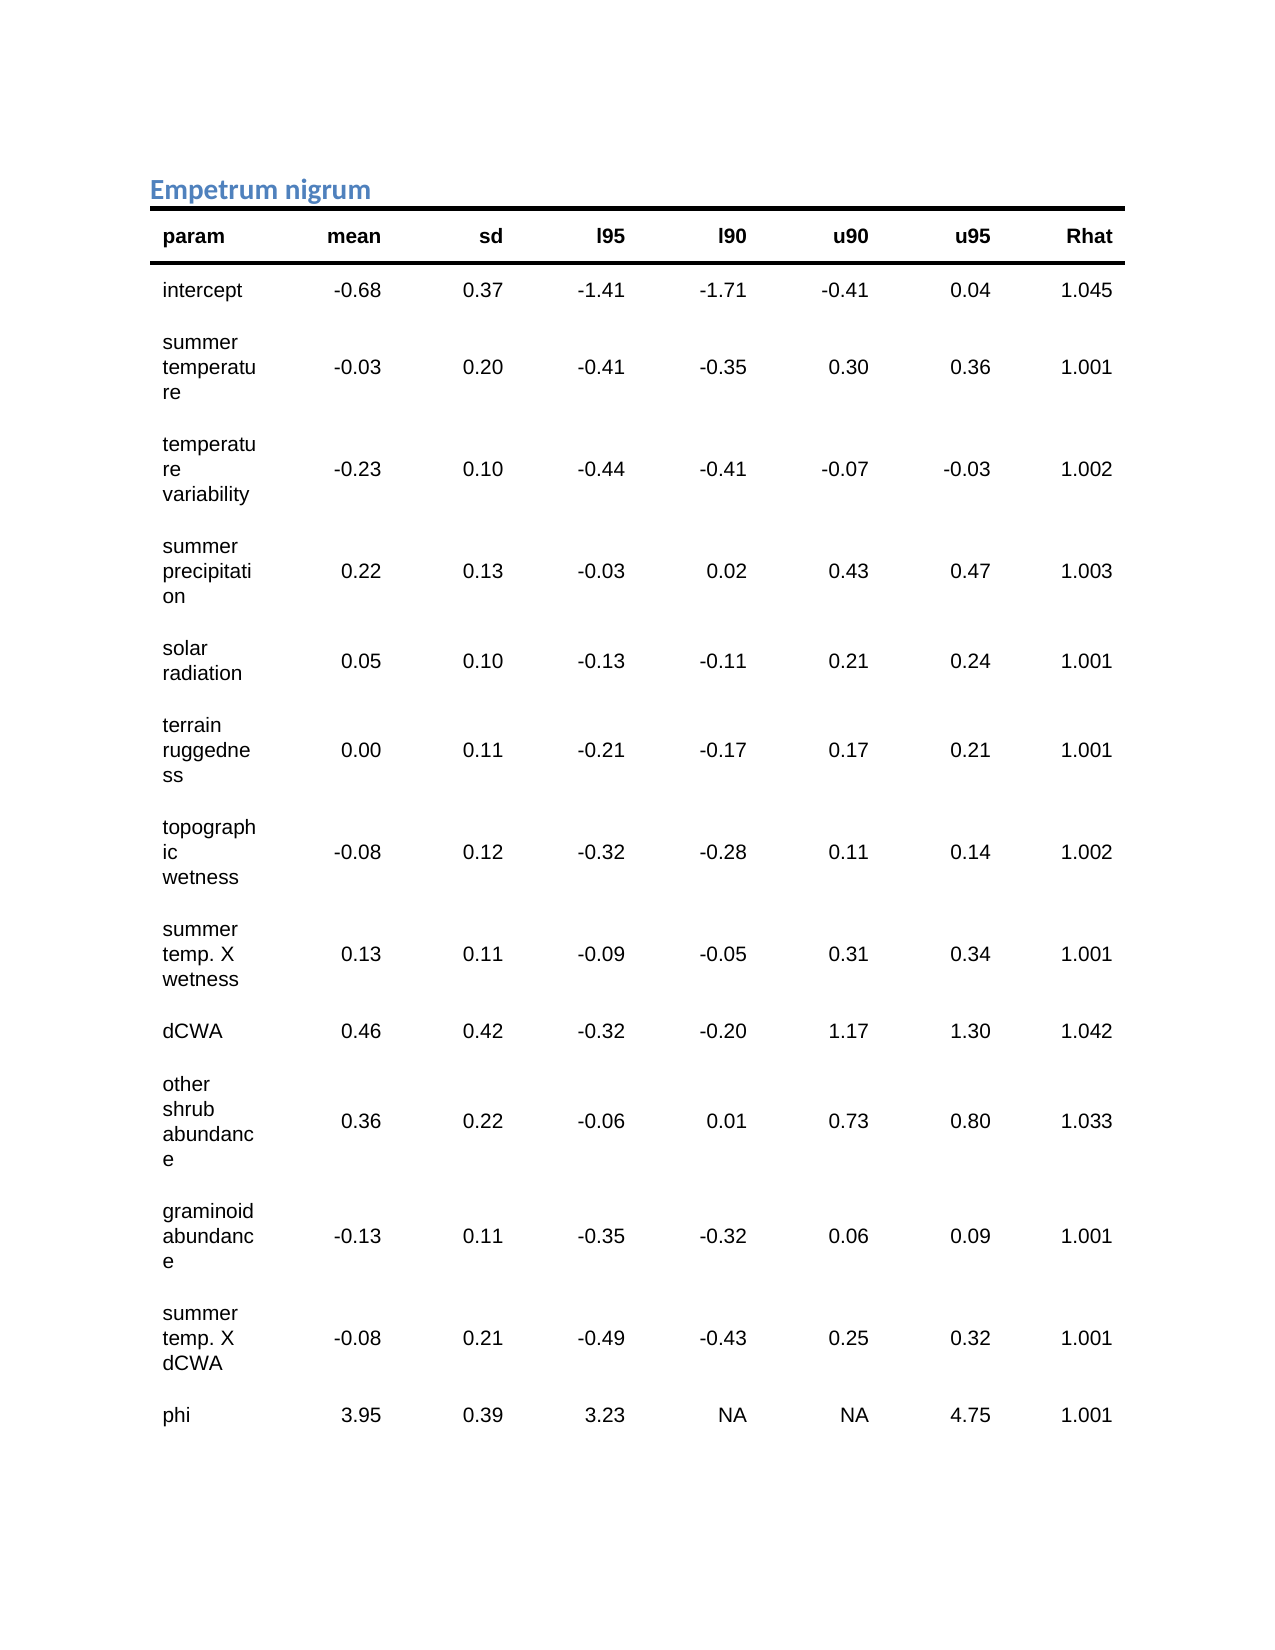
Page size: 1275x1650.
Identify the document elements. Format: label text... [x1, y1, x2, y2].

table_cell -0.43 [638, 1288, 759, 1388]
table_cell 0.13 [394, 521, 516, 621]
table_cell -0.32 [638, 1186, 759, 1286]
table_cell 3.95 [272, 1390, 394, 1440]
table_cell 0.73 [759, 1059, 881, 1183]
table_header param [150, 211, 272, 261]
table_cell 0.00 [272, 700, 394, 800]
table_cell 1.001 [1003, 623, 1125, 698]
table_cell -0.03 [516, 521, 637, 621]
table_cell phi [150, 1390, 272, 1440]
table_cell 0.34 [881, 904, 1003, 1004]
table_cell 1.001 [1003, 317, 1125, 417]
table_cell 0.32 [881, 1288, 1003, 1388]
table_header l95 [516, 211, 637, 261]
table_cell -0.41 [516, 317, 637, 417]
table_cell -0.68 [272, 265, 394, 315]
subtitle Empetrum nigrum [150, 171, 1125, 206]
table_cell -0.23 [272, 419, 394, 519]
table_cell intercept [150, 265, 272, 315]
table_cell -0.03 [881, 419, 1003, 519]
table_cell solar radiation [150, 623, 272, 698]
table_cell 0.36 [881, 317, 1003, 417]
table_cell summer temp. X wetness [150, 904, 272, 1004]
table_cell 0.21 [394, 1288, 516, 1388]
table_cell 0.31 [759, 904, 881, 1004]
table_cell -0.06 [516, 1059, 637, 1183]
table_header u95 [881, 211, 1003, 261]
table_cell 0.05 [272, 623, 394, 698]
table_cell 0.39 [394, 1390, 516, 1440]
table_cell 1.003 [1003, 521, 1125, 621]
table_cell 4.75 [881, 1390, 1003, 1440]
table_cell 1.001 [1003, 1288, 1125, 1388]
table_cell -0.13 [516, 623, 637, 698]
table_cell summer temperature [150, 317, 272, 417]
table_cell terrain ruggedness [150, 700, 272, 800]
table_cell 1.001 [1003, 1390, 1125, 1440]
table_cell 0.04 [881, 265, 1003, 315]
table_cell 0.10 [394, 623, 516, 698]
table_cell -0.20 [638, 1006, 759, 1056]
table_cell 0.24 [881, 623, 1003, 698]
table_cell topographic wetness [150, 802, 272, 902]
table_cell 0.22 [272, 521, 394, 621]
table_cell temperature variability [150, 419, 272, 519]
table_cell -0.35 [516, 1186, 637, 1286]
table_cell NA [638, 1390, 759, 1440]
table_cell 0.09 [881, 1186, 1003, 1286]
table_cell -0.08 [272, 802, 394, 902]
table_cell 0.30 [759, 317, 881, 417]
table_cell summer precipitation [150, 521, 272, 621]
table_cell 0.43 [759, 521, 881, 621]
table_cell 1.30 [881, 1006, 1003, 1056]
table_cell 0.21 [759, 623, 881, 698]
table_cell 0.10 [394, 419, 516, 519]
table_cell 0.46 [272, 1006, 394, 1056]
table_cell 0.17 [759, 700, 881, 800]
table_cell -0.11 [638, 623, 759, 698]
table_cell -0.35 [638, 317, 759, 417]
table_cell 0.22 [394, 1059, 516, 1183]
table_cell 0.25 [759, 1288, 881, 1388]
table_cell dCWA [150, 1006, 272, 1056]
table_cell -0.44 [516, 419, 637, 519]
table_cell 0.20 [394, 317, 516, 417]
table_cell 1.001 [1003, 700, 1125, 800]
table_cell 0.11 [394, 700, 516, 800]
table_cell 1.001 [1003, 904, 1125, 1004]
table_cell 1.042 [1003, 1006, 1125, 1056]
table_cell 0.80 [881, 1059, 1003, 1183]
table_cell -0.21 [516, 700, 637, 800]
table_header sd [394, 211, 516, 261]
table_cell 0.47 [881, 521, 1003, 621]
table_header l90 [638, 211, 759, 261]
table_cell -1.41 [516, 265, 637, 315]
table_cell 0.11 [394, 904, 516, 1004]
table_cell 0.13 [272, 904, 394, 1004]
table_cell 0.12 [394, 802, 516, 902]
table_cell 1.002 [1003, 419, 1125, 519]
table_cell 0.01 [638, 1059, 759, 1183]
table_cell 0.14 [881, 802, 1003, 902]
table_header mean [272, 211, 394, 261]
table_cell summer temp. X dCWA [150, 1288, 272, 1388]
table_cell -0.28 [638, 802, 759, 902]
table_cell 0.37 [394, 265, 516, 315]
table_cell 0.06 [759, 1186, 881, 1286]
table_cell -0.03 [272, 317, 394, 417]
table_cell 0.42 [394, 1006, 516, 1056]
table_cell graminoid abundance [150, 1186, 272, 1286]
table_cell 0.36 [272, 1059, 394, 1183]
table_cell -0.32 [516, 1006, 637, 1056]
table_cell -1.71 [638, 265, 759, 315]
table_cell -0.49 [516, 1288, 637, 1388]
table_cell -0.41 [759, 265, 881, 315]
table_cell 1.17 [759, 1006, 881, 1056]
table_cell 1.045 [1003, 265, 1125, 315]
table_cell -0.05 [638, 904, 759, 1004]
table_cell 0.11 [759, 802, 881, 902]
table_cell 1.002 [1003, 802, 1125, 902]
table_cell -0.32 [516, 802, 637, 902]
table_cell -0.07 [759, 419, 881, 519]
table_cell 0.02 [638, 521, 759, 621]
table_cell NA [759, 1390, 881, 1440]
table_cell 3.23 [516, 1390, 637, 1440]
table_cell -0.09 [516, 904, 637, 1004]
table_cell 1.001 [1003, 1186, 1125, 1286]
table_cell 0.11 [394, 1186, 516, 1286]
table_cell 1.033 [1003, 1059, 1125, 1183]
table_header Rhat [1003, 211, 1125, 261]
table_cell other shrub abundance [150, 1059, 272, 1183]
table_cell -0.17 [638, 700, 759, 800]
table_cell -0.13 [272, 1186, 394, 1286]
table_cell -0.08 [272, 1288, 394, 1388]
table_cell -0.41 [638, 419, 759, 519]
table_cell 0.21 [881, 700, 1003, 800]
table_header u90 [759, 211, 881, 261]
